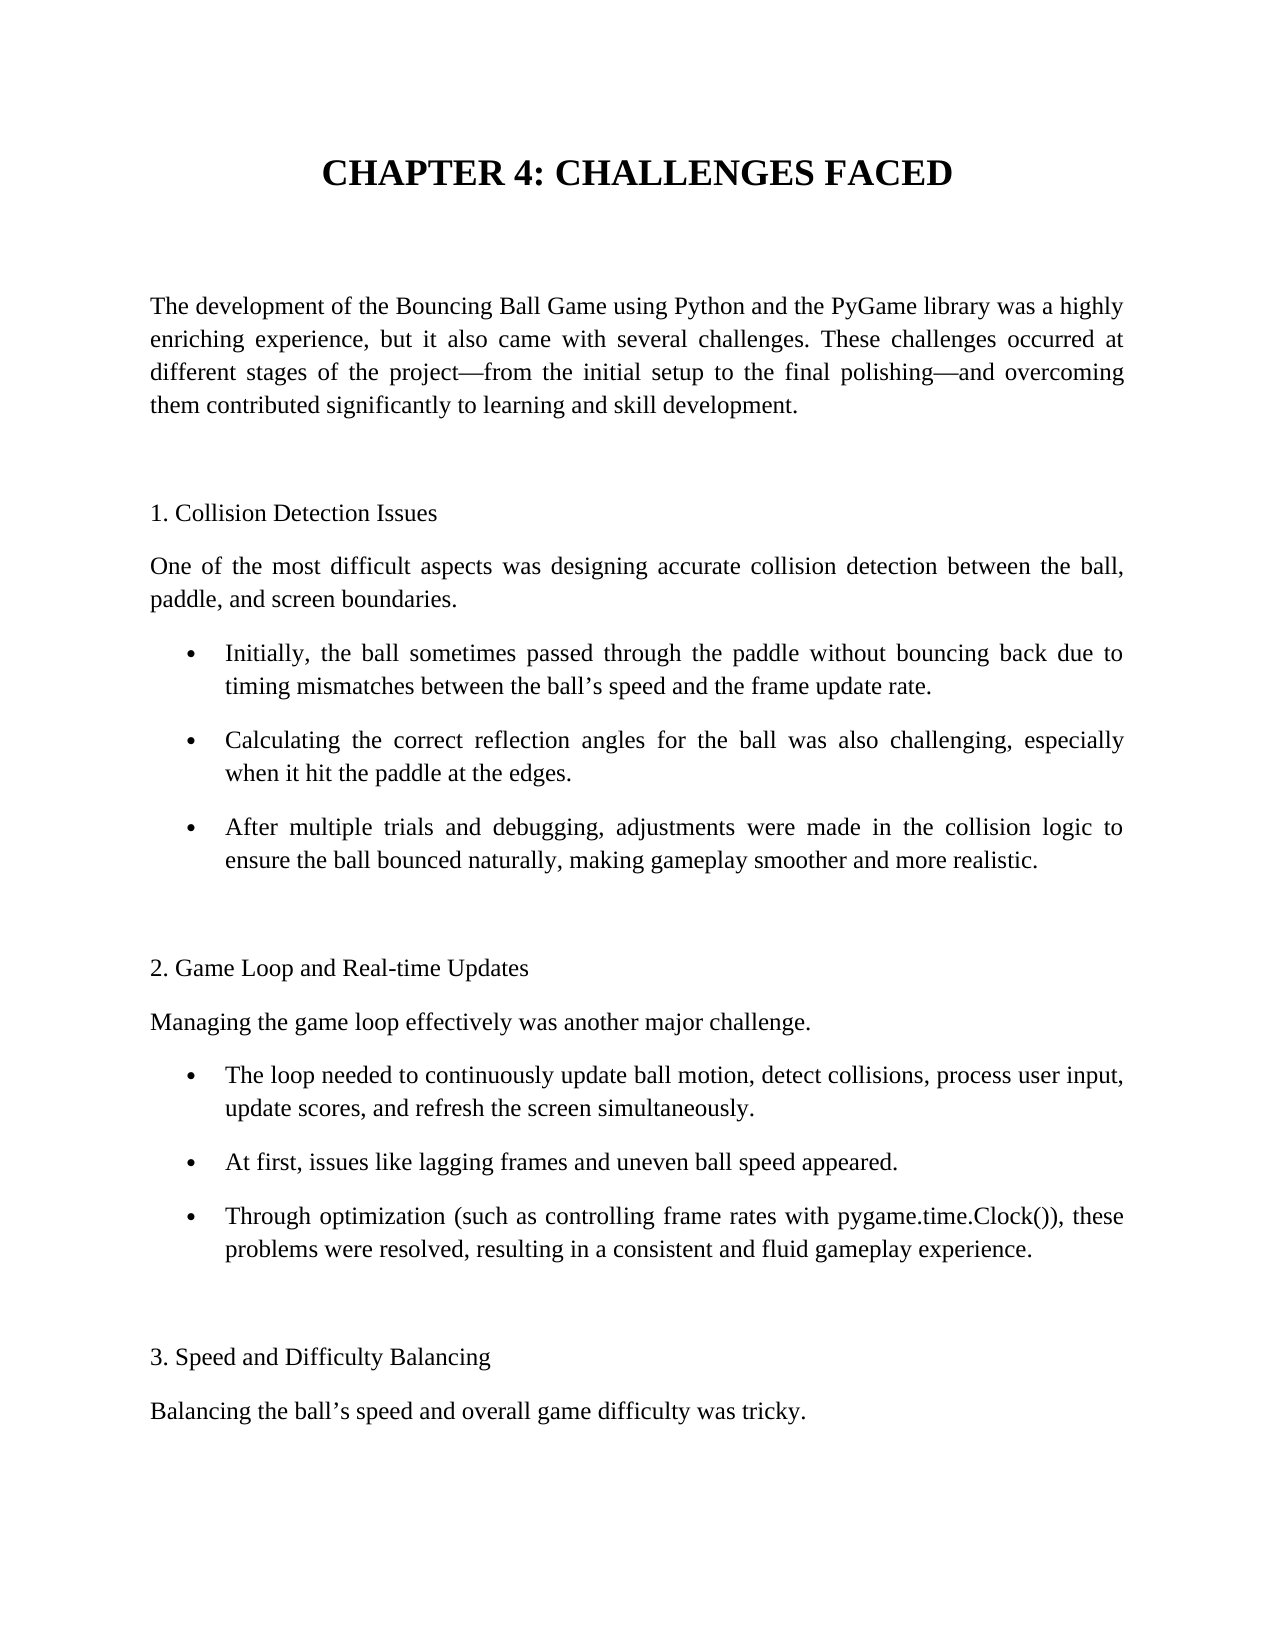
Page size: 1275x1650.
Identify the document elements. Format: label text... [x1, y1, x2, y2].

list After multiple trials and debugging, adjustments were made in the collision logic to ensure the ball bounced naturally, making gameplay smoother and more realistic. [187, 812, 1125, 874]
list Through optimization (such as controlling frame rates with pygame.time.Clock()), these problems were resolved, resulting in a consistent and fluid gameplay experience. [187, 1201, 1125, 1263]
text 2. Game Loop and Real-time Updates [150, 953, 1125, 982]
text 3. Speed and Difficulty Balancing [150, 1342, 1125, 1371]
text Managing the game loop effectively was another major challenge. [150, 1007, 1125, 1035]
text CHAPTER 4: CHALLENGES FACED [150, 150, 1125, 193]
list Initially, the ball sometimes passed through the paddle without bouncing back due to timing mismatches between the ball’s speed and the frame update rate. [187, 638, 1125, 700]
text 1. Collision Detection Issues [150, 498, 1125, 526]
text Balancing the ball’s speed and overall game difficulty was tricky. [150, 1396, 1125, 1424]
text The development of the Bouncing Ball Game using Python and the PyGame library was a highly enriching experience, but it also came with several challenges. These challenges occurred at different stages of the project—from the initial setup to the final polishing—and overcoming them contributed significantly to learning and skill development. [150, 291, 1125, 419]
list At first, issues like lagging frames and uneven ball speed appeared. [187, 1147, 1125, 1176]
list The loop needed to continuously update ball motion, detect collisions, process user input, update scores, and refresh the screen simultaneously. [187, 1061, 1125, 1122]
text One of the most difficult aspects was designing accurate collision detection between the ball, paddle, and screen boundaries. [150, 551, 1125, 613]
list Calculating the correct reflection angles for the ball was also challenging, especially when it hit the paddle at the edges. [187, 725, 1125, 787]
